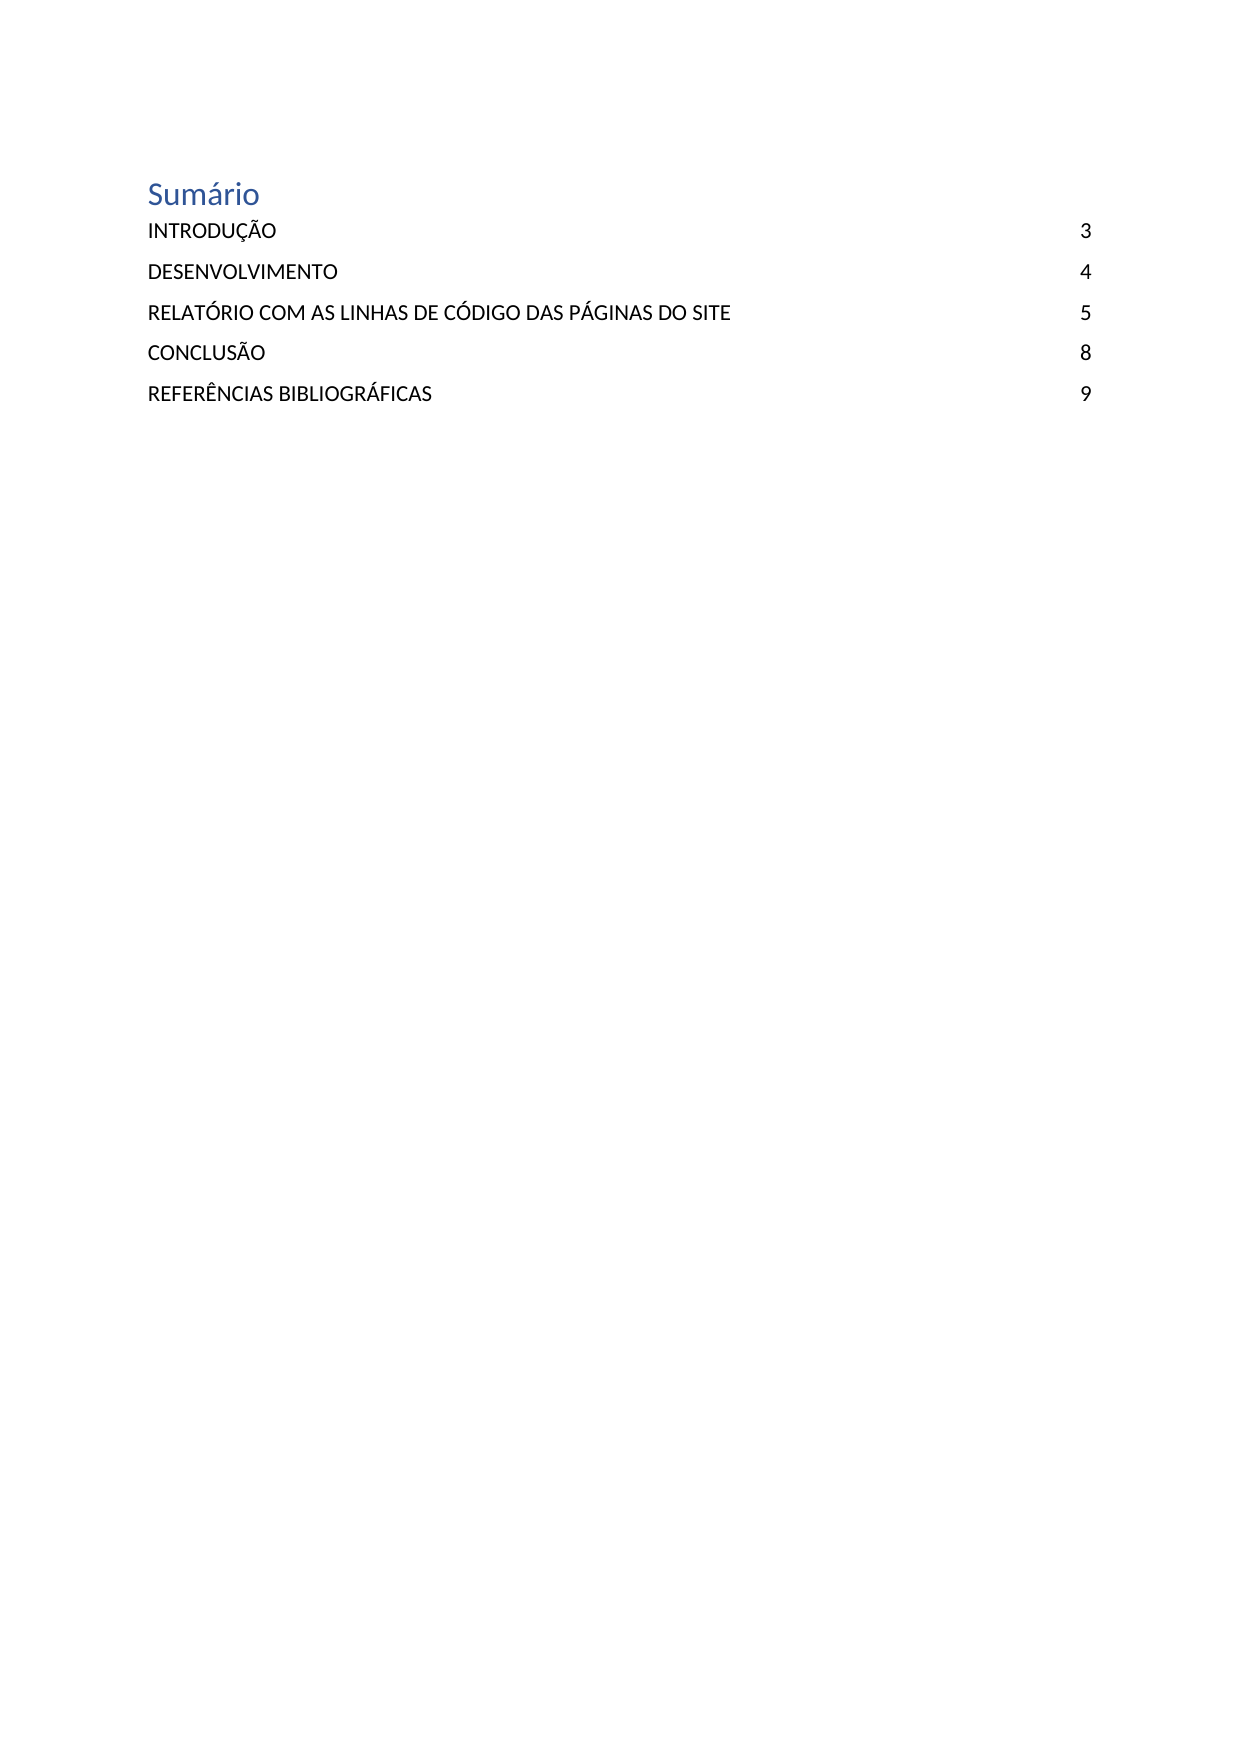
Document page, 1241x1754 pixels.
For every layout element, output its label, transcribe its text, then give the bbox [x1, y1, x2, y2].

text Sumário [148, 173, 1092, 213]
